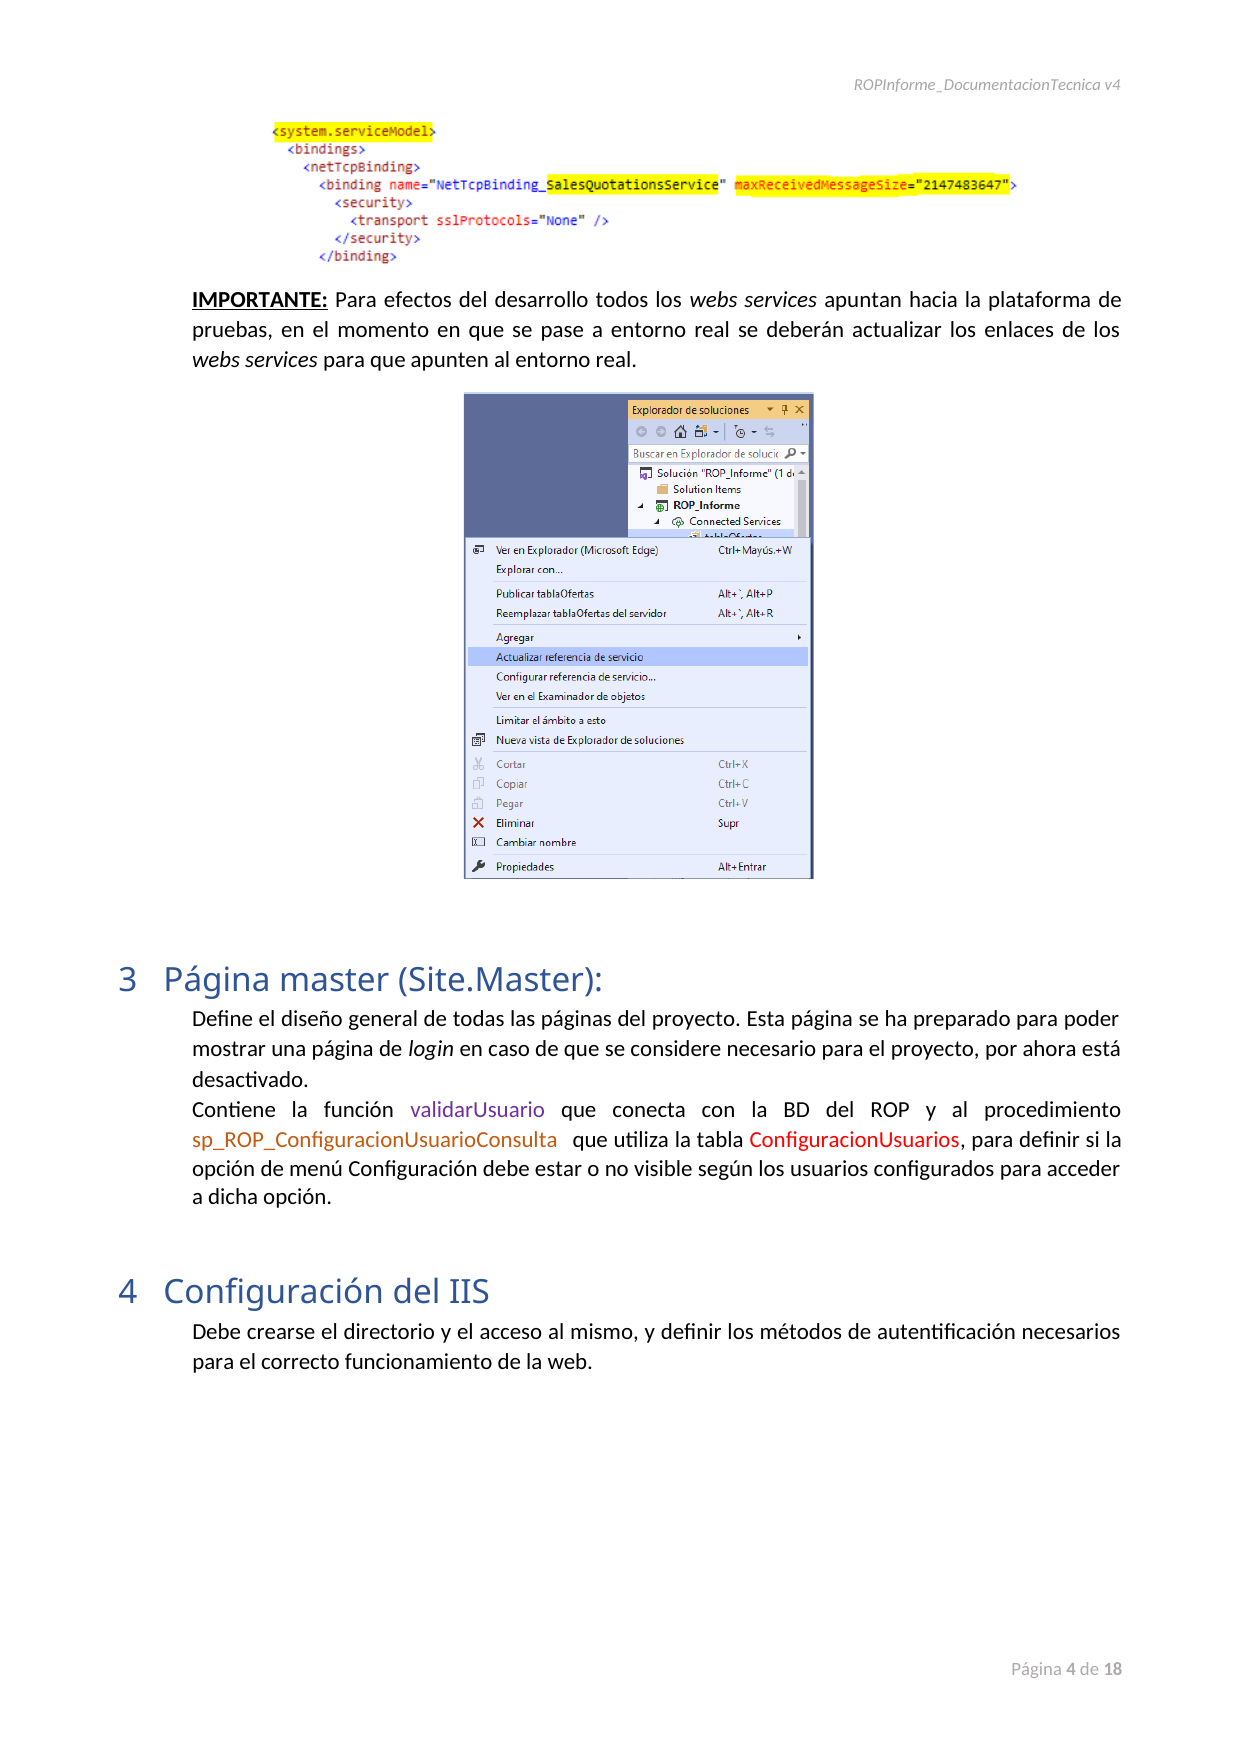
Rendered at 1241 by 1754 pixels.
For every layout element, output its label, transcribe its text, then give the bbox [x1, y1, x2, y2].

text IMPORTANTE: Para efectos del desarrollo todos los webs services apuntan hacia la plataforma de pruebas, en el momento en que se pase a entorno real se deberán actualizar los enlaces de los webs services para que apunten al entorno real. [192, 285, 1122, 373]
picture [258, 122, 1056, 266]
text Define el diseño general de todas las páginas del proyecto. Esta página se ha preparado para poder mostrar una página de login en caso de que se considere necesario para el proyecto, por ahora está desactivado. [192, 1004, 1122, 1093]
picture [463, 392, 814, 879]
text Debe crearse el directorio y el acceso al mismo, y definir los métodos de autentificación necesarios para el correcto funcionamiento de la web. [192, 1317, 1122, 1375]
text Contiene la función validarUsuario que conecta con la BD del ROP y al procedimiento sp_ROP_ConfiguracionUsuarioConsulta que utiliza la tabla ConfiguracionUsuarios, para definir si la opción de menú Configuración debe estar o no visible según los usuarios configurados para acceder a dicha opción. [192, 1095, 1122, 1210]
subtitle Configuración del IIS [118, 1268, 1122, 1313]
subtitle Página master (Site.Master): [118, 955, 1122, 1001]
